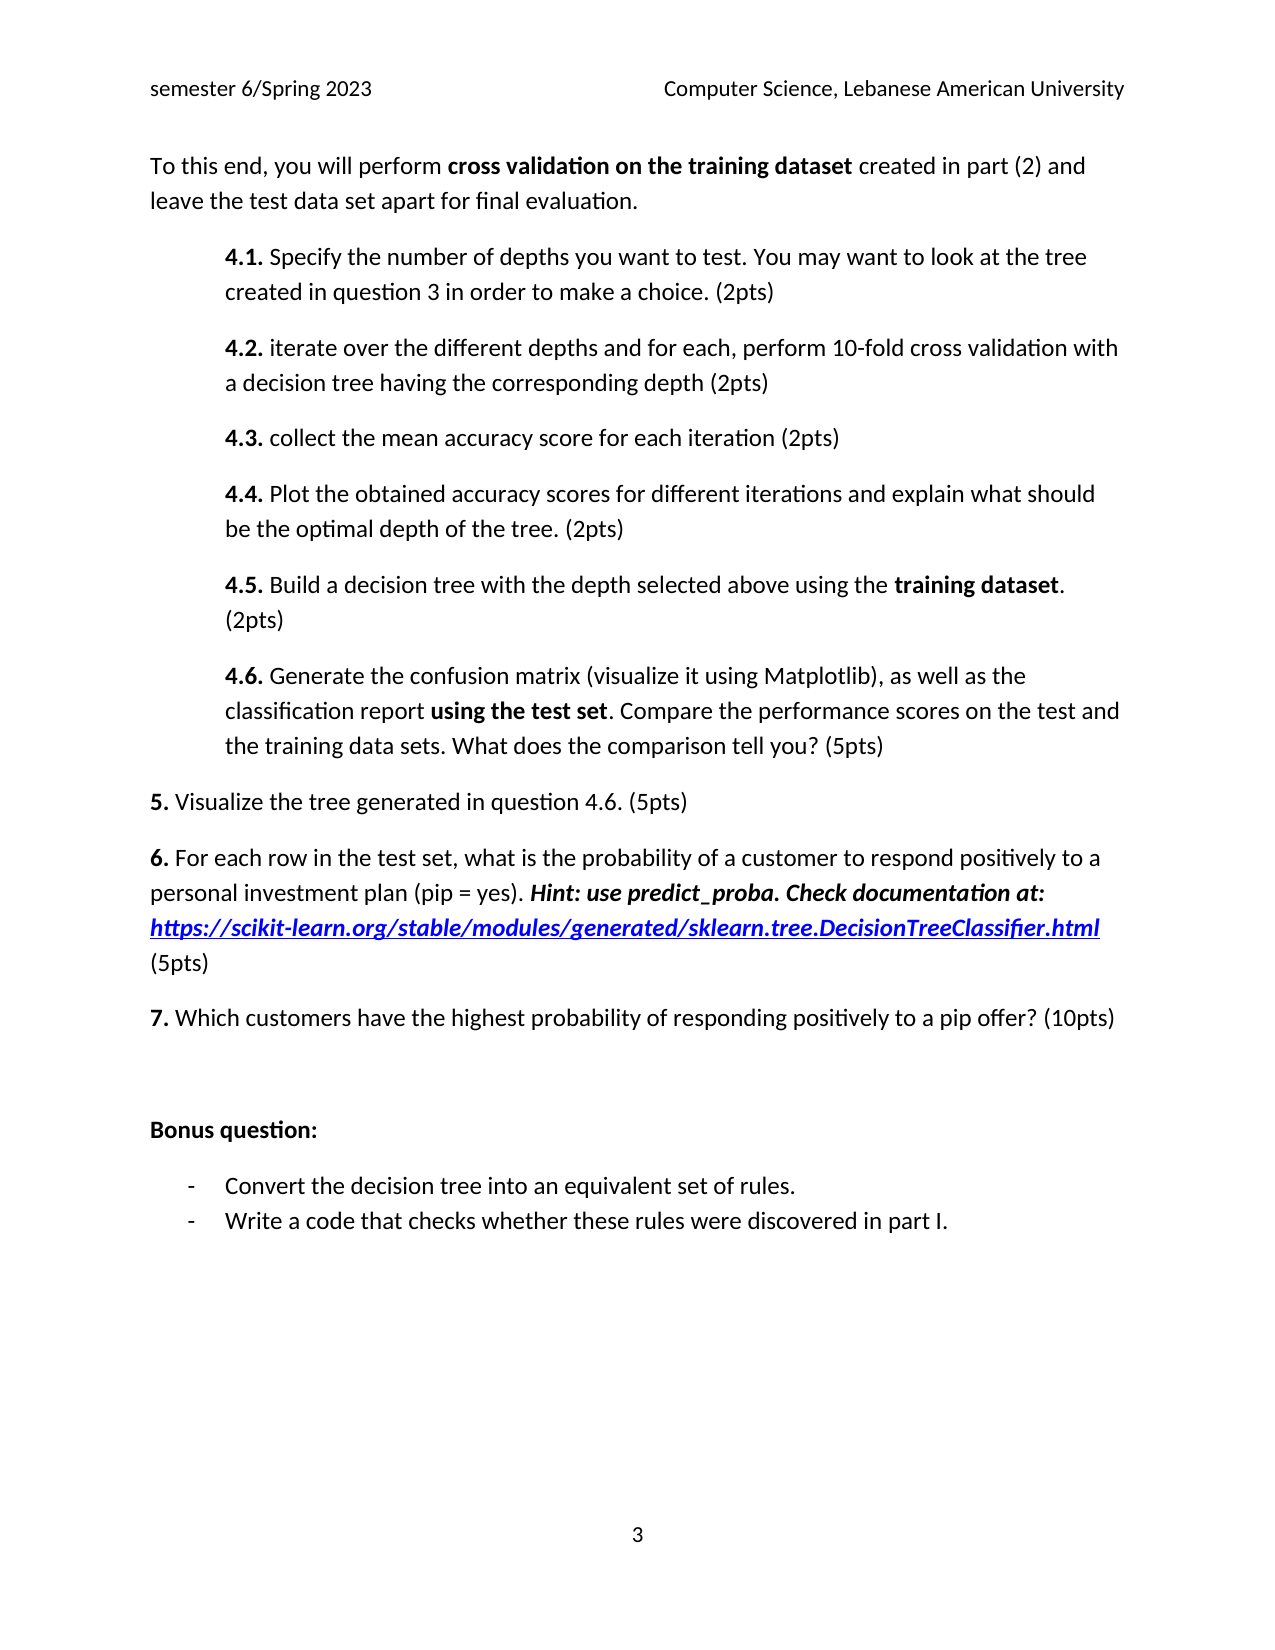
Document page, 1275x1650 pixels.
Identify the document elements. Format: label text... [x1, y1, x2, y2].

text 7. Which customers have the highest probability of responding positively to a pip offer? (10pts) [150, 1002, 1125, 1033]
text 4.1. Specify the number of depths you want to test. You may want to look at the tree created in question 3 in order to make a choice. (2pts) [225, 241, 1125, 306]
text 5. Visualize the tree generated in question 4.6. (5pts) [150, 786, 1125, 816]
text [150, 150, 1125, 216]
text 4.2. iterate over the different depths and for each, perform 10-fold cross validation with a decision tree having the corresponding depth (2pts) [225, 332, 1125, 397]
list Convert the decision tree into an equivalent set of rules. [187, 1170, 1125, 1201]
text 4.5. Build a decision tree with the depth selected above using the training dataset. (2pts) [225, 569, 1125, 635]
text 4.6. Generate the confusion matrix (visualize it using Matplotlib), as well as the classification report using the test set. Compare the performance scores on the test and the training data sets. What does the comparison tell you? (5pts) [225, 660, 1125, 761]
text 6. For each row in the test set, what is the probability of a customer to respond positively to a personal investment plan (pip = yes). Hint: use predict_proba. Check documentation at: https://scikit-learn.org/stable/modules/generated/sklearn.tree.DecisionTreeClassifier.html (5pts) [150, 842, 1125, 977]
text 4.4. Plot the obtained accuracy scores for different iterations and explain what should be the optimal depth of the tree. (2pts) [225, 478, 1125, 544]
text Bonus question: [150, 1114, 1125, 1145]
list Write a code that checks whether these rules were discovered in part I. [187, 1205, 1125, 1236]
text 4.3. collect the mean accuracy score for each iteration (2pts) [225, 422, 1125, 453]
